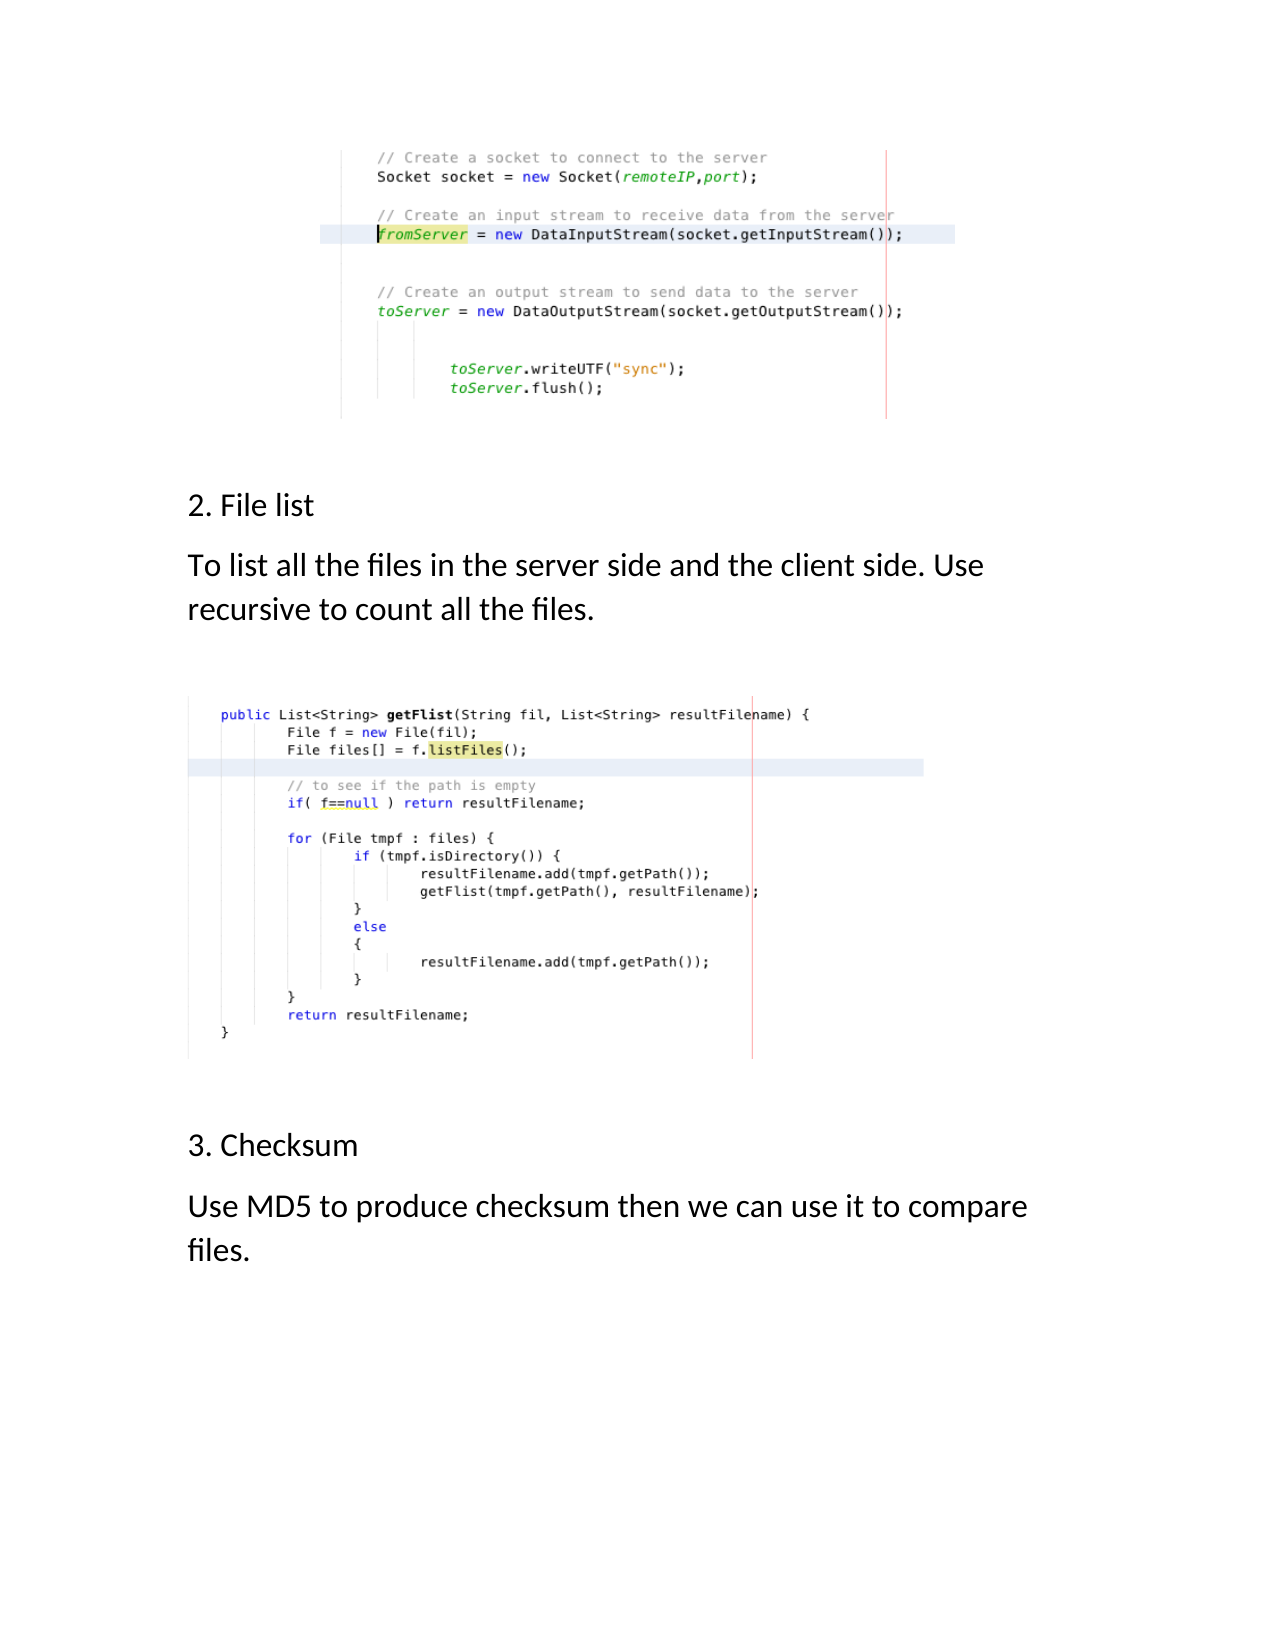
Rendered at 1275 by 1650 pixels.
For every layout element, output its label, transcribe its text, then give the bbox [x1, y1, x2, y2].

text To list all the files in the server side and the client side. Use recursive to count all the files. [187, 544, 1087, 629]
text Use MD5 to produce checksum then we can use it to compare files. [187, 1185, 1087, 1269]
text 2. File list [187, 484, 1087, 524]
picture [187, 696, 924, 1059]
picture [320, 150, 955, 419]
text 3. Checksum [187, 1124, 1087, 1165]
